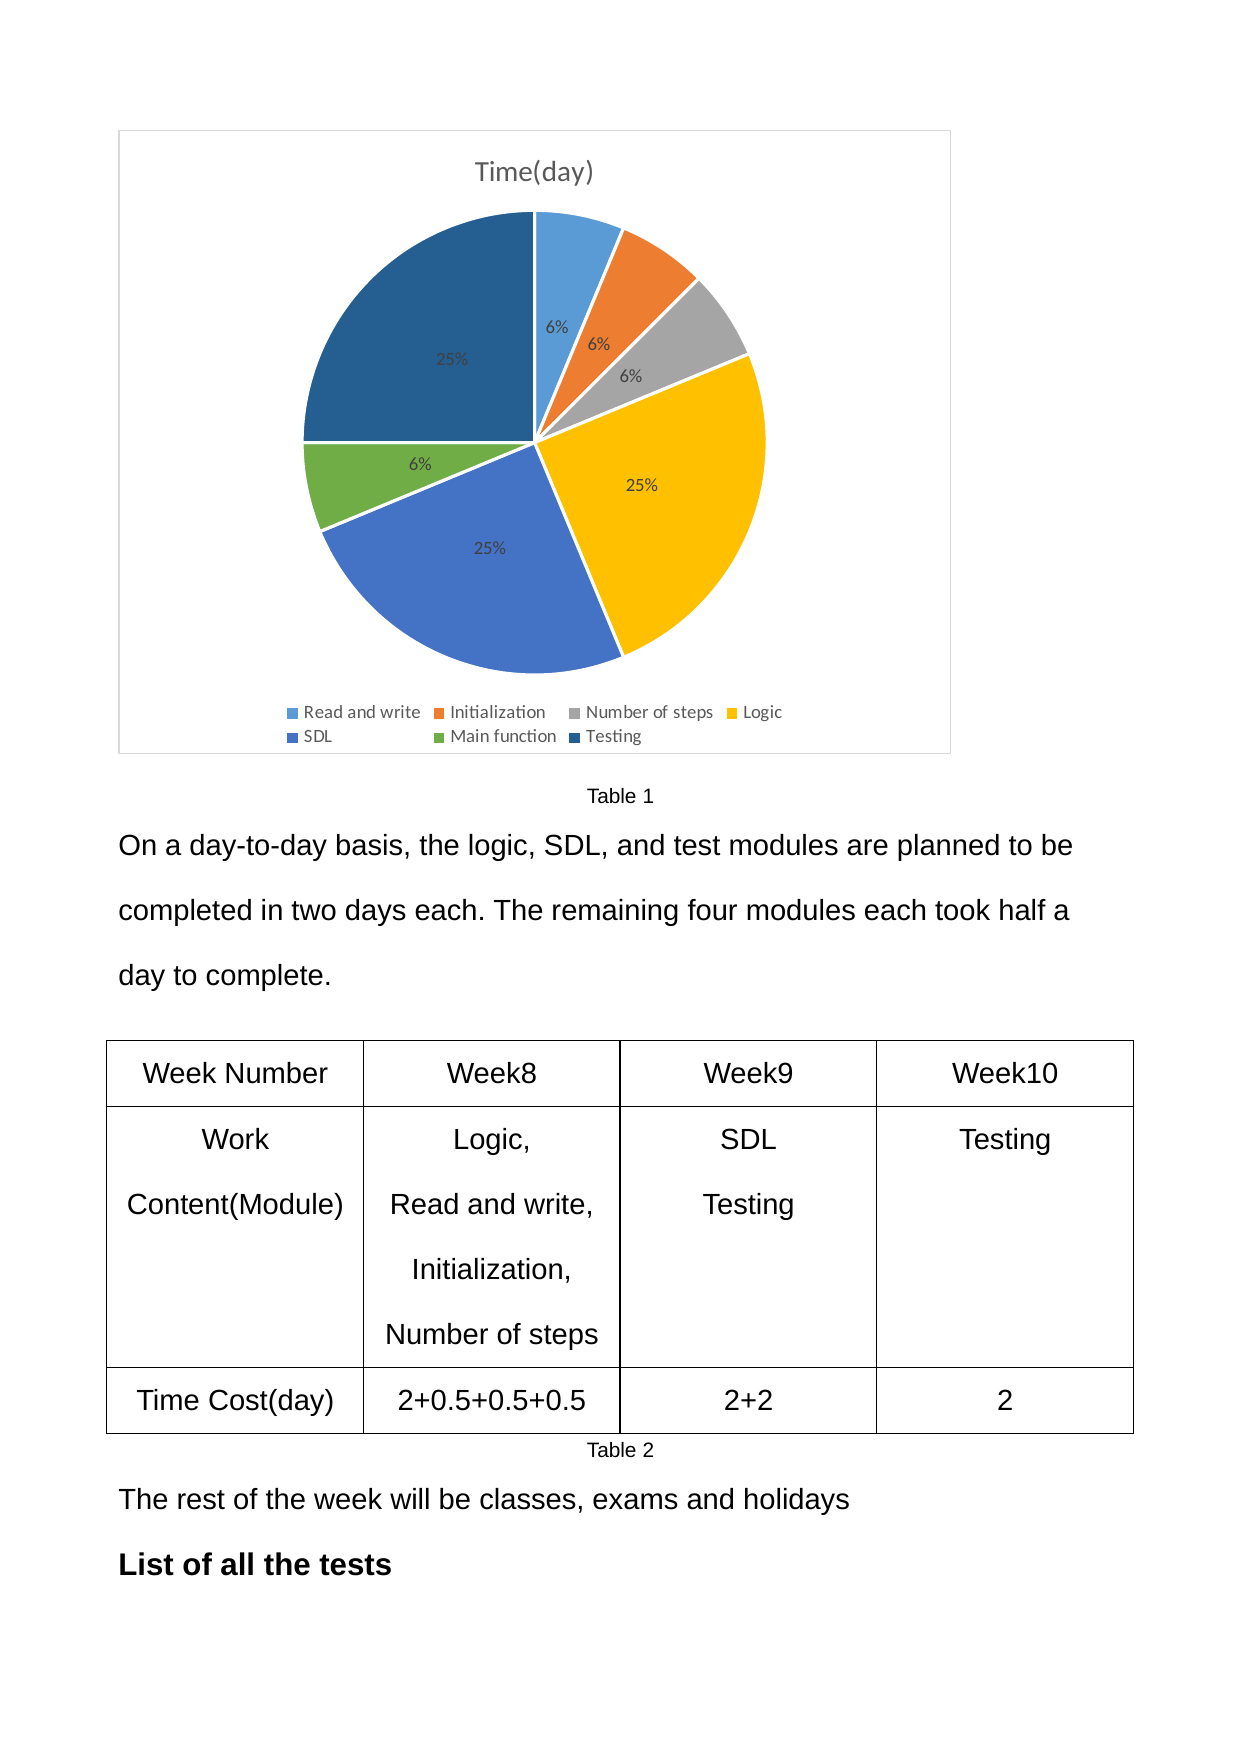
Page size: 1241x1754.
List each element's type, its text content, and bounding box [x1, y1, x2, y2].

table_cell SDL Testing [621, 1107, 876, 1367]
text Table 2 [118, 1434, 1122, 1466]
table_header Week Number [107, 1041, 363, 1106]
table_cell 2+0.5+0.5+0.5 [364, 1368, 619, 1433]
table_cell Work Content(Module) [107, 1107, 363, 1367]
text On a day-to-day basis, the logic, SDL, and test modules are planned to be completed in two days each. The remaining four modules each took half a day to complete. [118, 812, 1122, 1007]
table_header Week8 [364, 1041, 619, 1106]
text List of all the tests [118, 1531, 1122, 1596]
table_cell Time Cost(day) [107, 1368, 363, 1433]
table_cell Testing [877, 1107, 1133, 1367]
table_header Week10 [877, 1041, 1133, 1106]
table_cell 2 [877, 1368, 1133, 1433]
table_cell Logic, Read and write, Initialization, Number of steps [364, 1107, 619, 1367]
text The rest of the week will be classes, exams and holidays [118, 1466, 1122, 1531]
table_cell 2+2 [621, 1368, 876, 1433]
text Table 1 [118, 779, 1122, 812]
table_header Week9 [621, 1041, 876, 1106]
